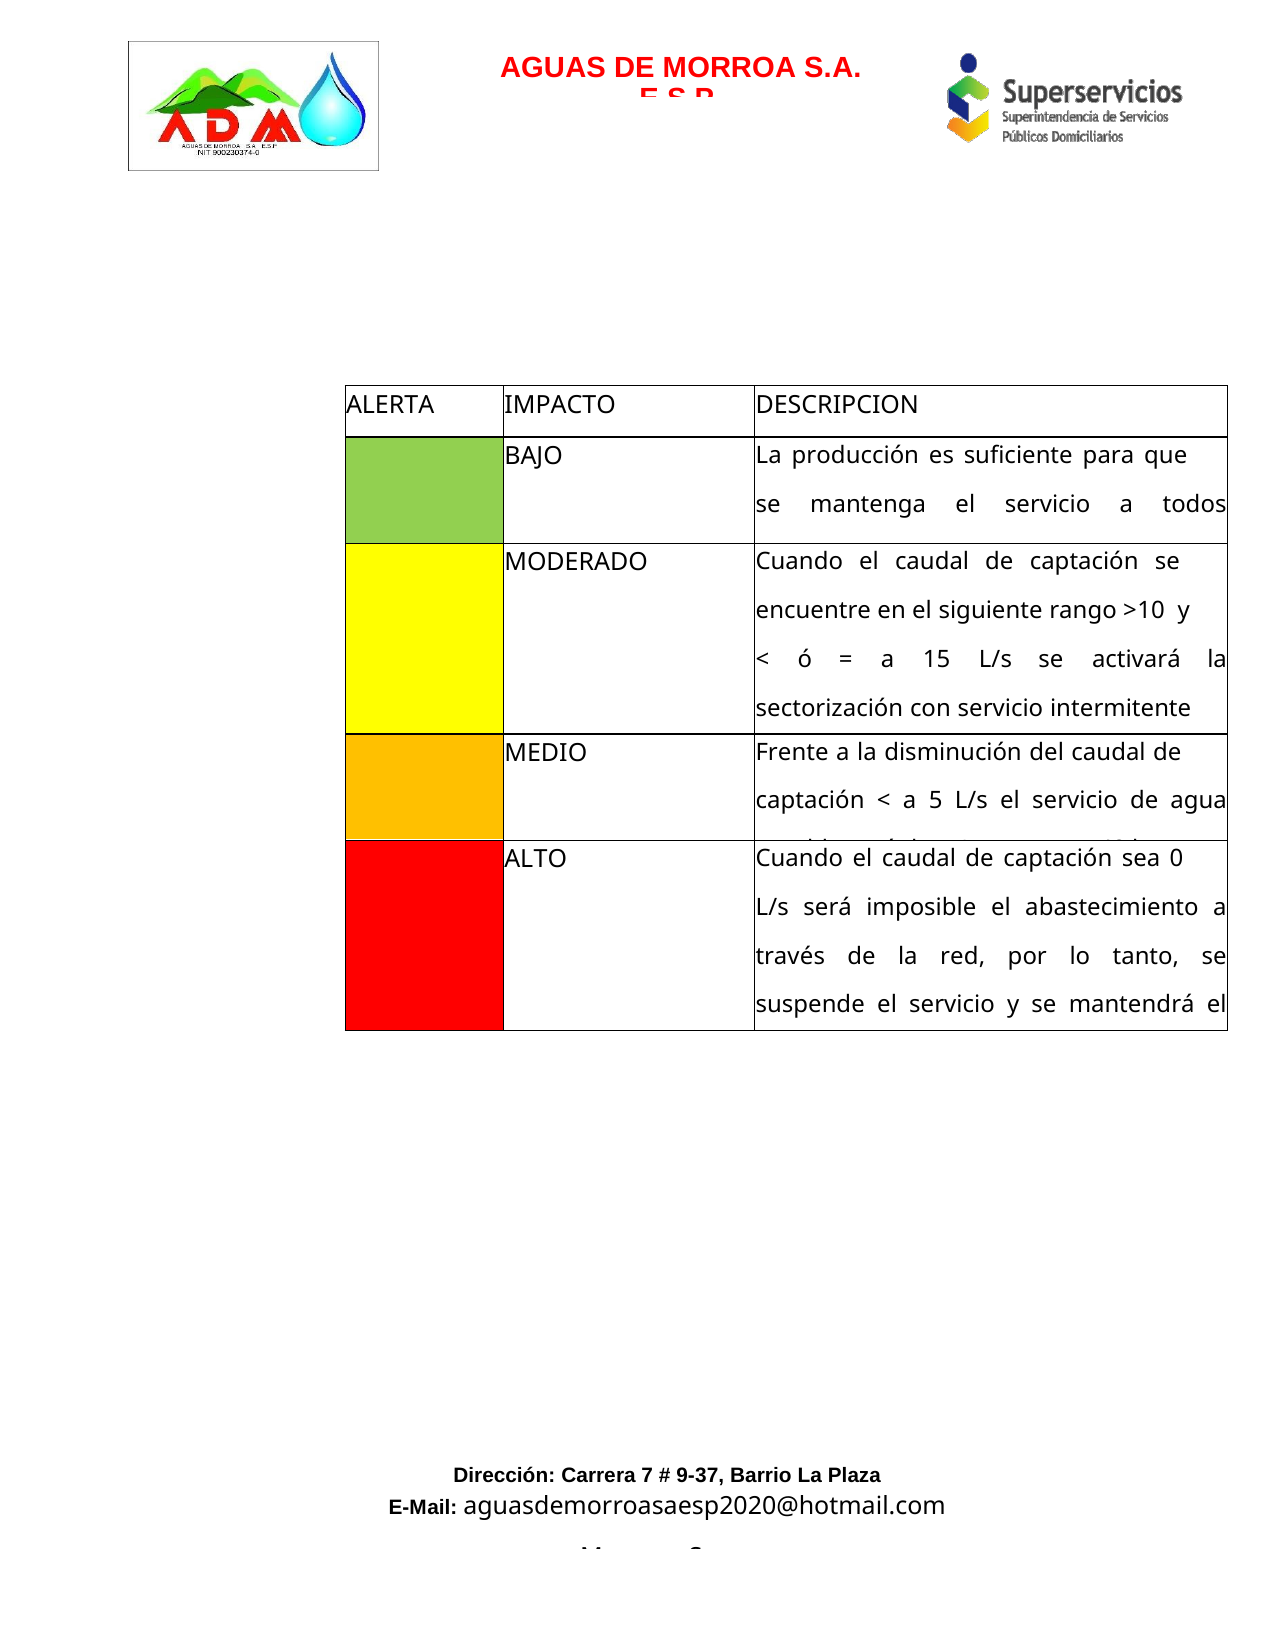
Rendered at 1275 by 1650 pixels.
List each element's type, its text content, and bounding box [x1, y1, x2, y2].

table_cell [346, 841, 503, 1030]
table_cell BAJO [504, 438, 754, 543]
table_cell [346, 735, 503, 839]
table_cell ALTO [504, 841, 754, 1030]
table_header IMPACTO [504, 386, 754, 436]
table_cell [346, 544, 503, 733]
picture [128, 41, 379, 171]
table_cell [346, 438, 503, 543]
picture [925, 47, 1204, 151]
table_cell MEDIO [504, 735, 754, 839]
table_header DESCRIPCION [755, 386, 1227, 436]
table_cell Frente a la disminución del caudal de captación < a 5 L/s el servicio de agua potable será de a 1 sector por 48 h [755, 735, 1227, 839]
table_cell MODERADO [504, 544, 754, 733]
table_header ALERTA [346, 386, 503, 436]
table_cell Cuando el caudal de captación se encuentre en el siguiente rango >10 y < ó = a 15 L/s se activará la sectorización con servicio intermitente y con baja presión para abastecer de a dos sectores cada uno por 12 Horas [755, 544, 1227, 733]
table_cell La producción es suficiente para que se mantenga el servicio a todos nuestros usuarios [755, 438, 1227, 543]
table_cell Cuando el caudal de captación sea 0 L/s será imposible el abastecimiento a través de la red, por lo tanto, se suspende el servicio y se mantendrá el abastecimiento a través de fuentes alternas. [755, 841, 1227, 1030]
